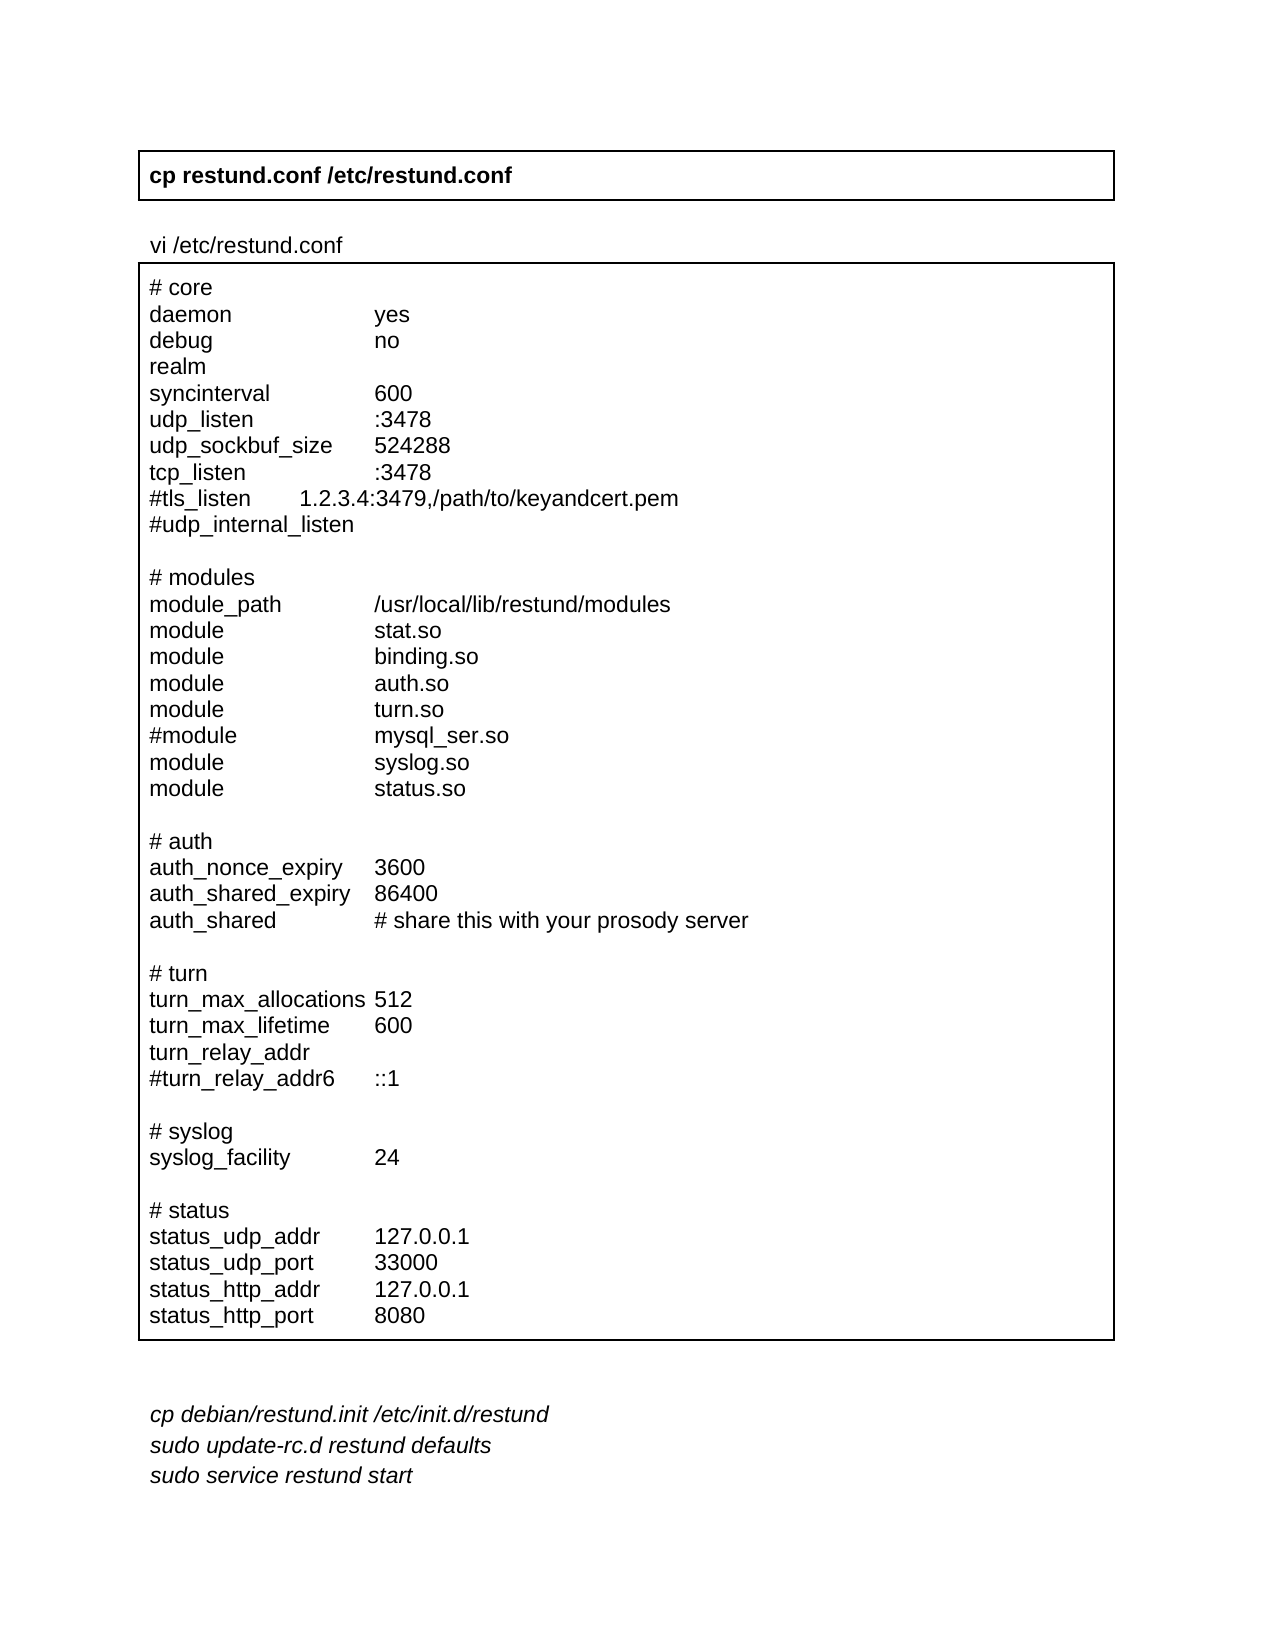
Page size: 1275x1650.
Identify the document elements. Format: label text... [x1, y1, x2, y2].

text sudo update-rc.d restund defaults [150, 1432, 1125, 1458]
table_header # core daemon yes debug no realm syncinterval 600 udp_listen :3478 udp_sockbuf_size 524288 tcp_listen :3478 #tls_listen 1.2.3.4:3479,/path/to/keyandcert.pem #udp_internal_listen # modules module_path /usr/local/lib/restund/modules module stat.so module binding.so module auth.so module turn.so #module mysql_ser.so module syslog.so module status.so # auth auth_nonce_expiry 3600 auth_shared_expiry 86400 auth_shared # share this with your prosody server # turn turn_max_allocations 512 turn_max_lifetime 600 turn_relay_addr #turn_relay_addr6 ::1 # syslog syslog_facility 24 # status status_udp_addr 127.0.0.1 status_udp_port 33000 status_http_addr 127.0.0.1 status_http_port 8080 [140, 264, 1113, 1339]
text sudo service restund start [150, 1462, 1125, 1488]
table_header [140, 152, 1113, 199]
text cp debian/restund.init /etc/init.d/restund [150, 1401, 1125, 1428]
text vi /etc/restund.conf [150, 232, 1125, 258]
